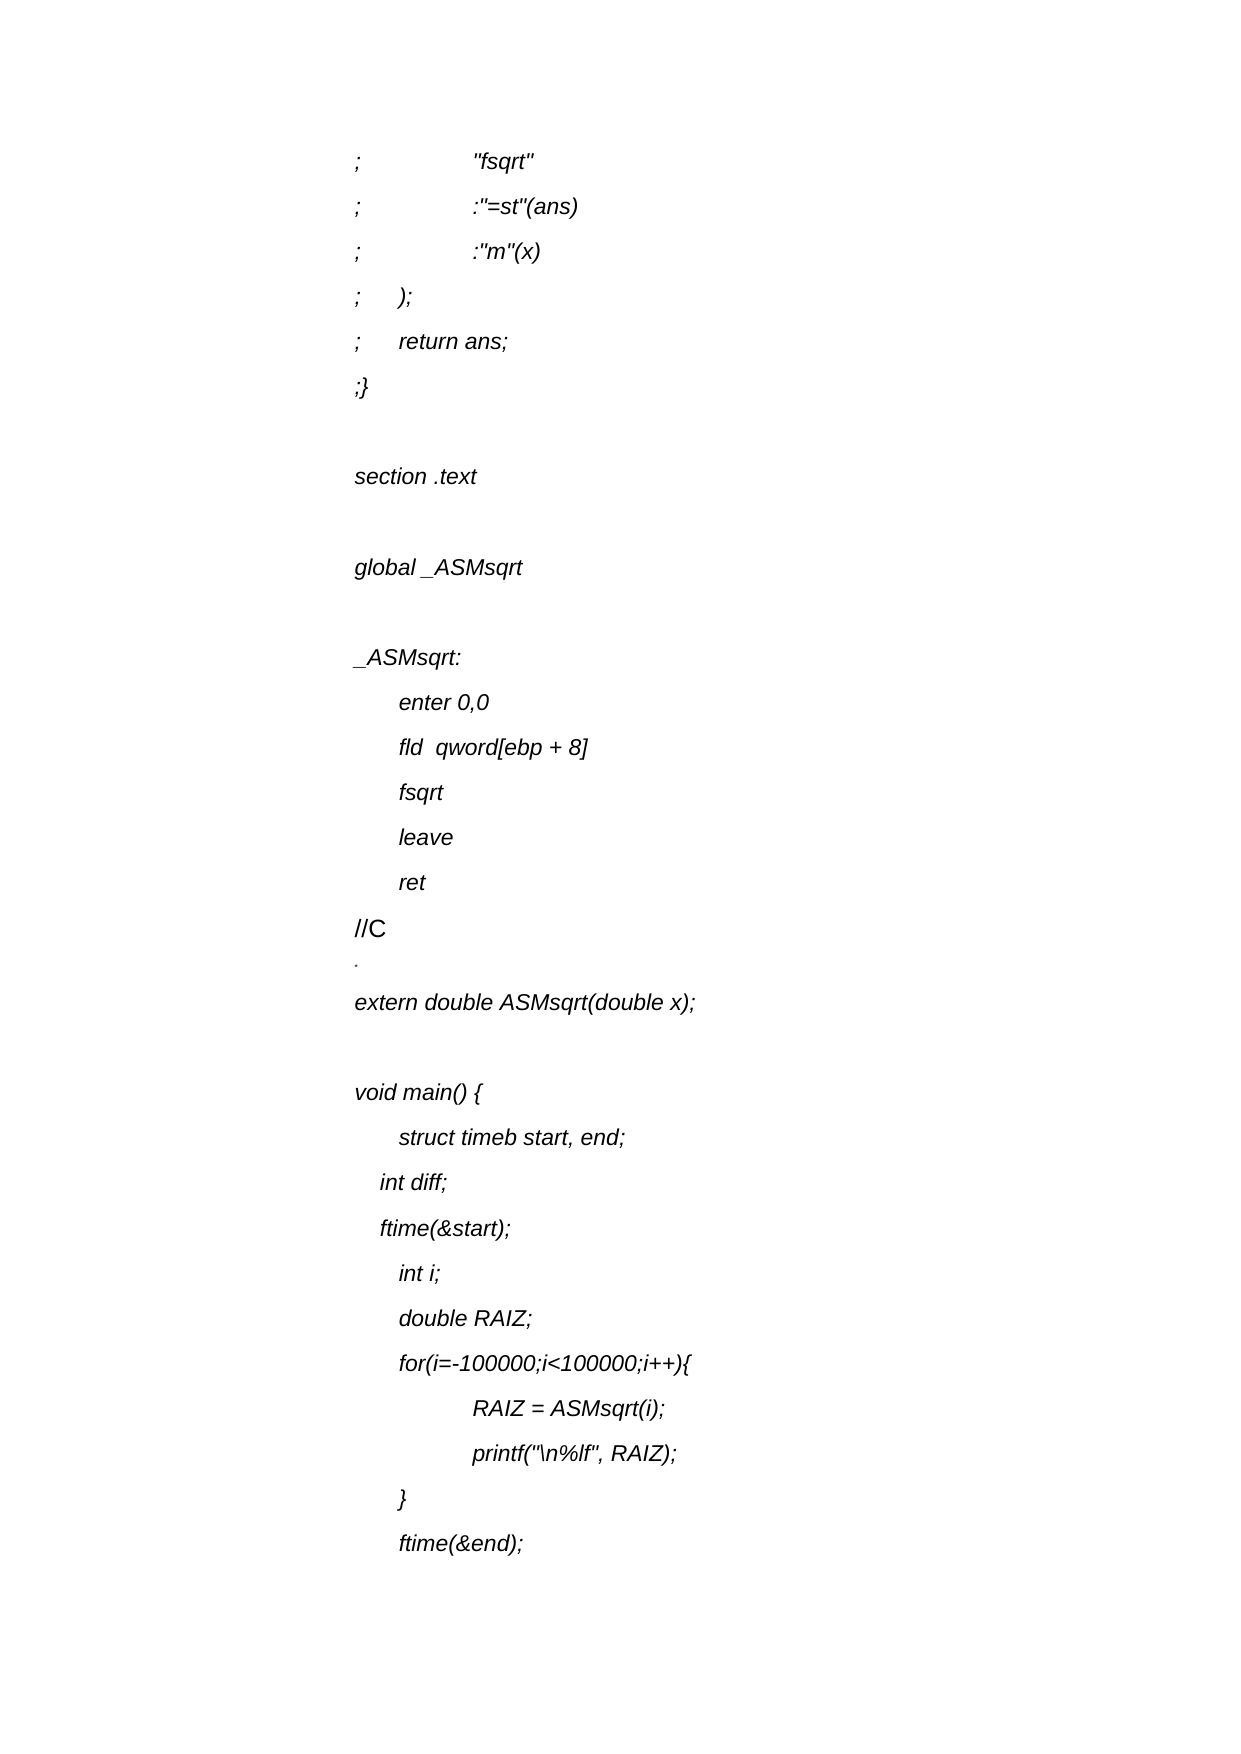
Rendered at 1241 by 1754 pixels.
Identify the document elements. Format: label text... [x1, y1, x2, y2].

text ;} [354, 373, 1063, 399]
text section .text [354, 463, 1063, 490]
text ; :"=st"(ans) [354, 193, 1063, 219]
text fsqrt [354, 779, 1063, 805]
text //C [354, 914, 1063, 943]
text ftime(&start); [354, 1214, 1063, 1241]
text int i; [354, 1259, 1063, 1286]
text int diff; [354, 1169, 1063, 1196]
text } [354, 1485, 1063, 1511]
text fld qword[ebp + 8] [354, 734, 1063, 760]
text printf("\n%lf", RAIZ); [354, 1440, 1063, 1466]
text extern double ASMsqrt(double x); [354, 989, 1063, 1015]
text leave [354, 824, 1063, 851]
text for(i=-100000;i<100000;i++){ [354, 1350, 1063, 1376]
text ; "fsqrt" [354, 148, 1063, 174]
text ; ); [354, 283, 1063, 309]
text global _ASMsqrt [354, 553, 1063, 580]
text ; :"m"(x) [354, 238, 1063, 264]
text ; return ans; [354, 328, 1063, 354]
text double RAIZ; [354, 1305, 1063, 1331]
text enter 0,0 [354, 689, 1063, 715]
text void main() { [354, 1079, 1063, 1106]
text ftime(&end); [354, 1530, 1063, 1557]
text ret [354, 869, 1063, 896]
text _ASMsqrt: [354, 644, 1063, 670]
text struct timeb start, end; [354, 1124, 1063, 1151]
text RAIZ = ASMsqrt(i); [354, 1395, 1063, 1421]
